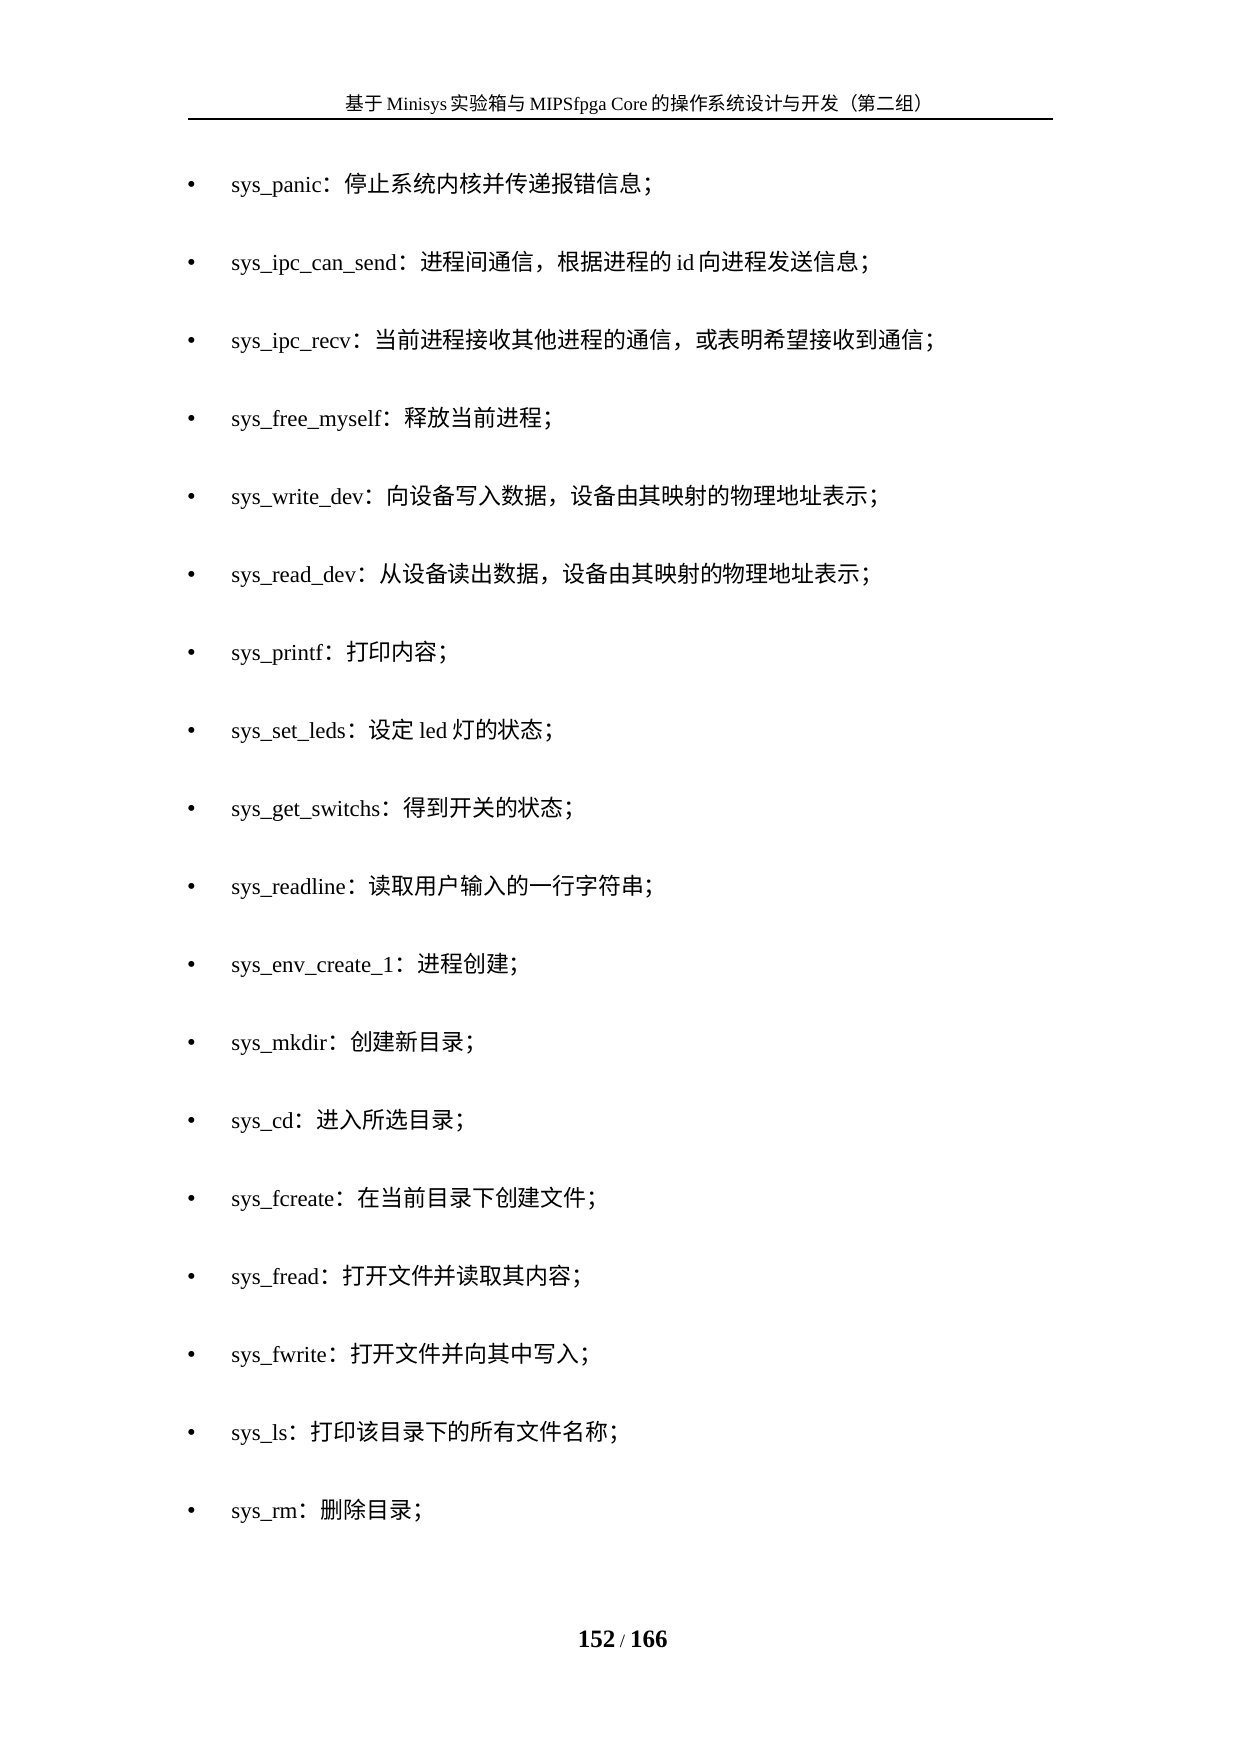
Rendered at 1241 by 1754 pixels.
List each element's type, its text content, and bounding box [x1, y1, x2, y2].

list sys_ipc_recv：当前进程接收其他进程的通信，或表明希望接收到通信； [187, 306, 1053, 371]
list sys_fread：打开文件并读取其内容； [187, 1242, 1053, 1307]
list sys_ipc_can_send：进程间通信，根据进程的id向进程发送信息； [187, 228, 1053, 293]
list sys_cd：进入所选目录； [187, 1086, 1053, 1151]
list sys_mkdir：创建新目录； [187, 1008, 1053, 1073]
list sys_env_create_1：进程创建； [187, 930, 1053, 995]
list sys_fwrite：打开文件并向其中写入； [187, 1320, 1053, 1385]
list sys_fcreate：在当前目录下创建文件； [187, 1164, 1053, 1229]
list sys_write_dev：向设备写入数据，设备由其映射的物理地址表示； [187, 462, 1053, 527]
list sys_printf：打印内容； [187, 618, 1053, 683]
list sys_readline：读取用户输入的一行字符串； [187, 852, 1053, 917]
list sys_free_myself：释放当前进程； [187, 384, 1053, 449]
list sys_get_switchs：得到开关的状态； [187, 774, 1053, 839]
list sys_ls：打印该目录下的所有文件名称； [187, 1398, 1053, 1463]
list sys_panic：停止系统内核并传递报错信息； [187, 150, 1053, 215]
list sys_read_dev：从设备读出数据，设备由其映射的物理地址表示； [187, 540, 1053, 605]
list sys_set_leds：设定led灯的状态； [187, 696, 1053, 761]
list sys_rm：删除目录； [187, 1476, 1053, 1541]
